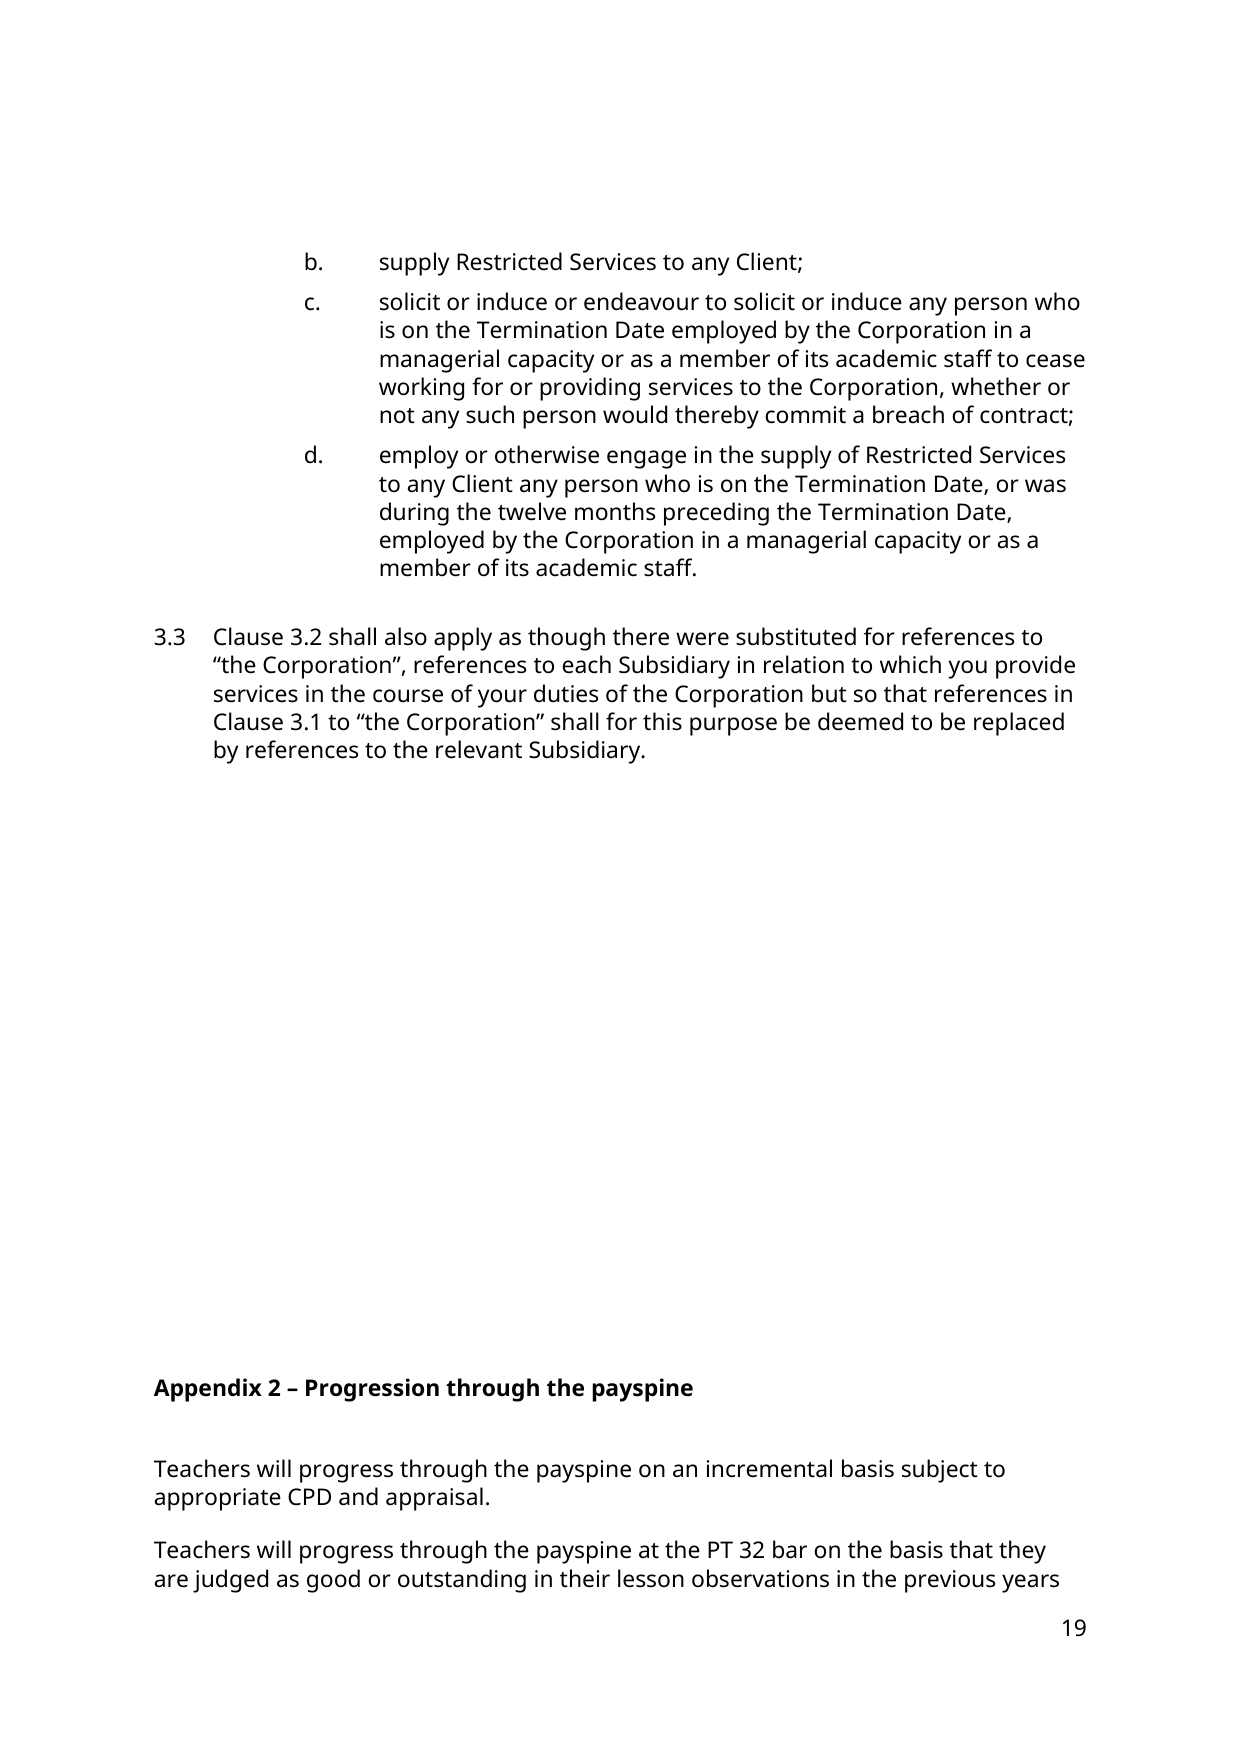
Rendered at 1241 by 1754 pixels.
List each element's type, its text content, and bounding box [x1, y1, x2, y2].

text Teachers will progress through the payspine on an incremental basis subject to appropriate CPD and appraisal. [153, 1455, 1087, 1511]
text c. solicit or induce or endeavour to solicit or induce any person who is on the Termination Date employed by the Corporation in a managerial capacity or as a member of its academic staff to cease working for or providing services to the Corporation, whether or not any such person would thereby commit a breach of contract; [303, 288, 1087, 429]
text Appendix 2 – Progression through the payspine [153, 1374, 1087, 1402]
list employ or otherwise engage in the supply of Restricted Services to any Client any person who is on the Termination Date, or was during the twelve months preceding the Termination Date, employed by the Corporation in a managerial capacity or as a member of its academic staff. [303, 441, 1087, 582]
text b. supply Restricted Services to any Client; [153, 248, 1087, 276]
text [153, 1536, 1087, 1593]
text 3.3 Clause 3.2 shall also apply as though there were substituted for references to “the Corporation”, references to each Subsidiary in relation to which you provide services in the course of your duties of the Corporation but so that references in Clause 3.1 to “the Corporation” shall for this purpose be deemed to be replaced by references to the relevant Subsidiary. [153, 623, 1087, 764]
